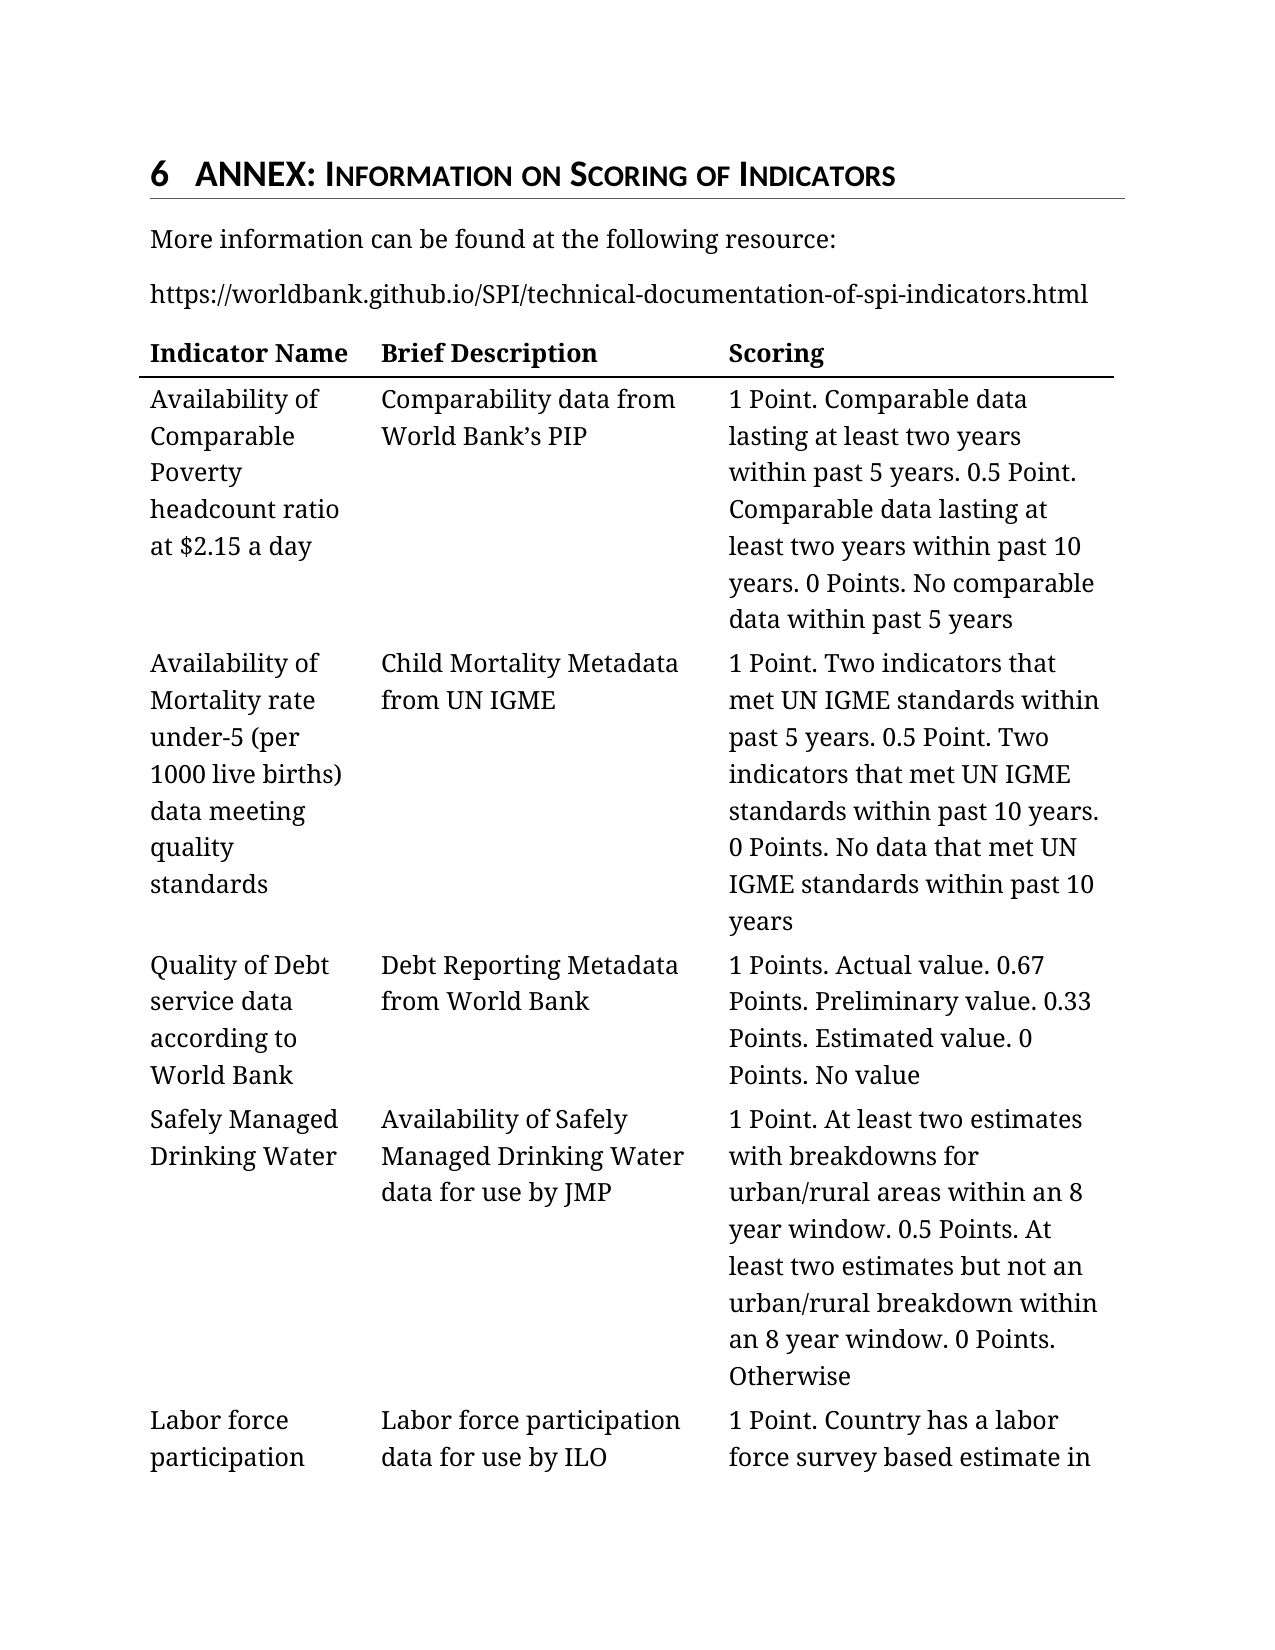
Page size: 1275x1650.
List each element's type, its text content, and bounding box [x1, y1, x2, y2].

table_cell Comparability data from World Bank’s PIP [370, 378, 717, 642]
table_cell 1 Point. Comparable data lasting at least two years within past 5 years. 0.5 Point. Comparable data lasting at least two years within past 10 years. 0 Points. No comparable data within past 5 years [717, 378, 1114, 642]
table_cell Availability of Comparable Poverty headcount ratio at $2.15 a day [139, 378, 369, 642]
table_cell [139, 1399, 369, 1479]
table_cell Child Mortality Metadata from UN IGME [370, 642, 717, 943]
table_header Scoring [717, 333, 1114, 376]
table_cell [717, 1399, 1114, 1479]
table_cell Availability of Mortality rate under-5 (per 1000 live births) data meeting quality standards [139, 642, 369, 943]
table_cell Debt Reporting Metadata from World Bank [370, 944, 717, 1098]
table_cell Safely Managed Drinking Water [139, 1098, 369, 1399]
subtitle ANNEX: Information on Scoring of Indicators [150, 150, 1125, 198]
table_cell 1 Point. Two indicators that met UN IGME standards within past 5 years. 0.5 Point. Two indicators that met UN IGME standards within past 10 years. 0 Points. No data that met UN IGME standards within past 10 years [717, 642, 1114, 943]
text More information can be found at the following resource: [150, 221, 1125, 255]
table_cell 1 Points. Actual value. 0.67 Points. Preliminary value. 0.33 Points. Estimated value. 0 Points. No value [717, 944, 1114, 1098]
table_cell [370, 1399, 717, 1479]
text https://worldbank.github.io/SPI/technical-documentation-of-spi-indicators.html [150, 277, 1125, 311]
table_cell Availability of Safely Managed Drinking Water data for use by JMP [370, 1098, 717, 1399]
table_cell 1 Point. At least two estimates with breakdowns for urban/rural areas within an 8 year window. 0.5 Points. At least two estimates but not an urban/rural breakdown within an 8 year window. 0 Points. Otherwise [717, 1098, 1114, 1399]
table_cell Quality of Debt service data according to World Bank [139, 944, 369, 1098]
table_header Indicator Name [139, 333, 369, 376]
table_header Brief Description [370, 333, 717, 376]
